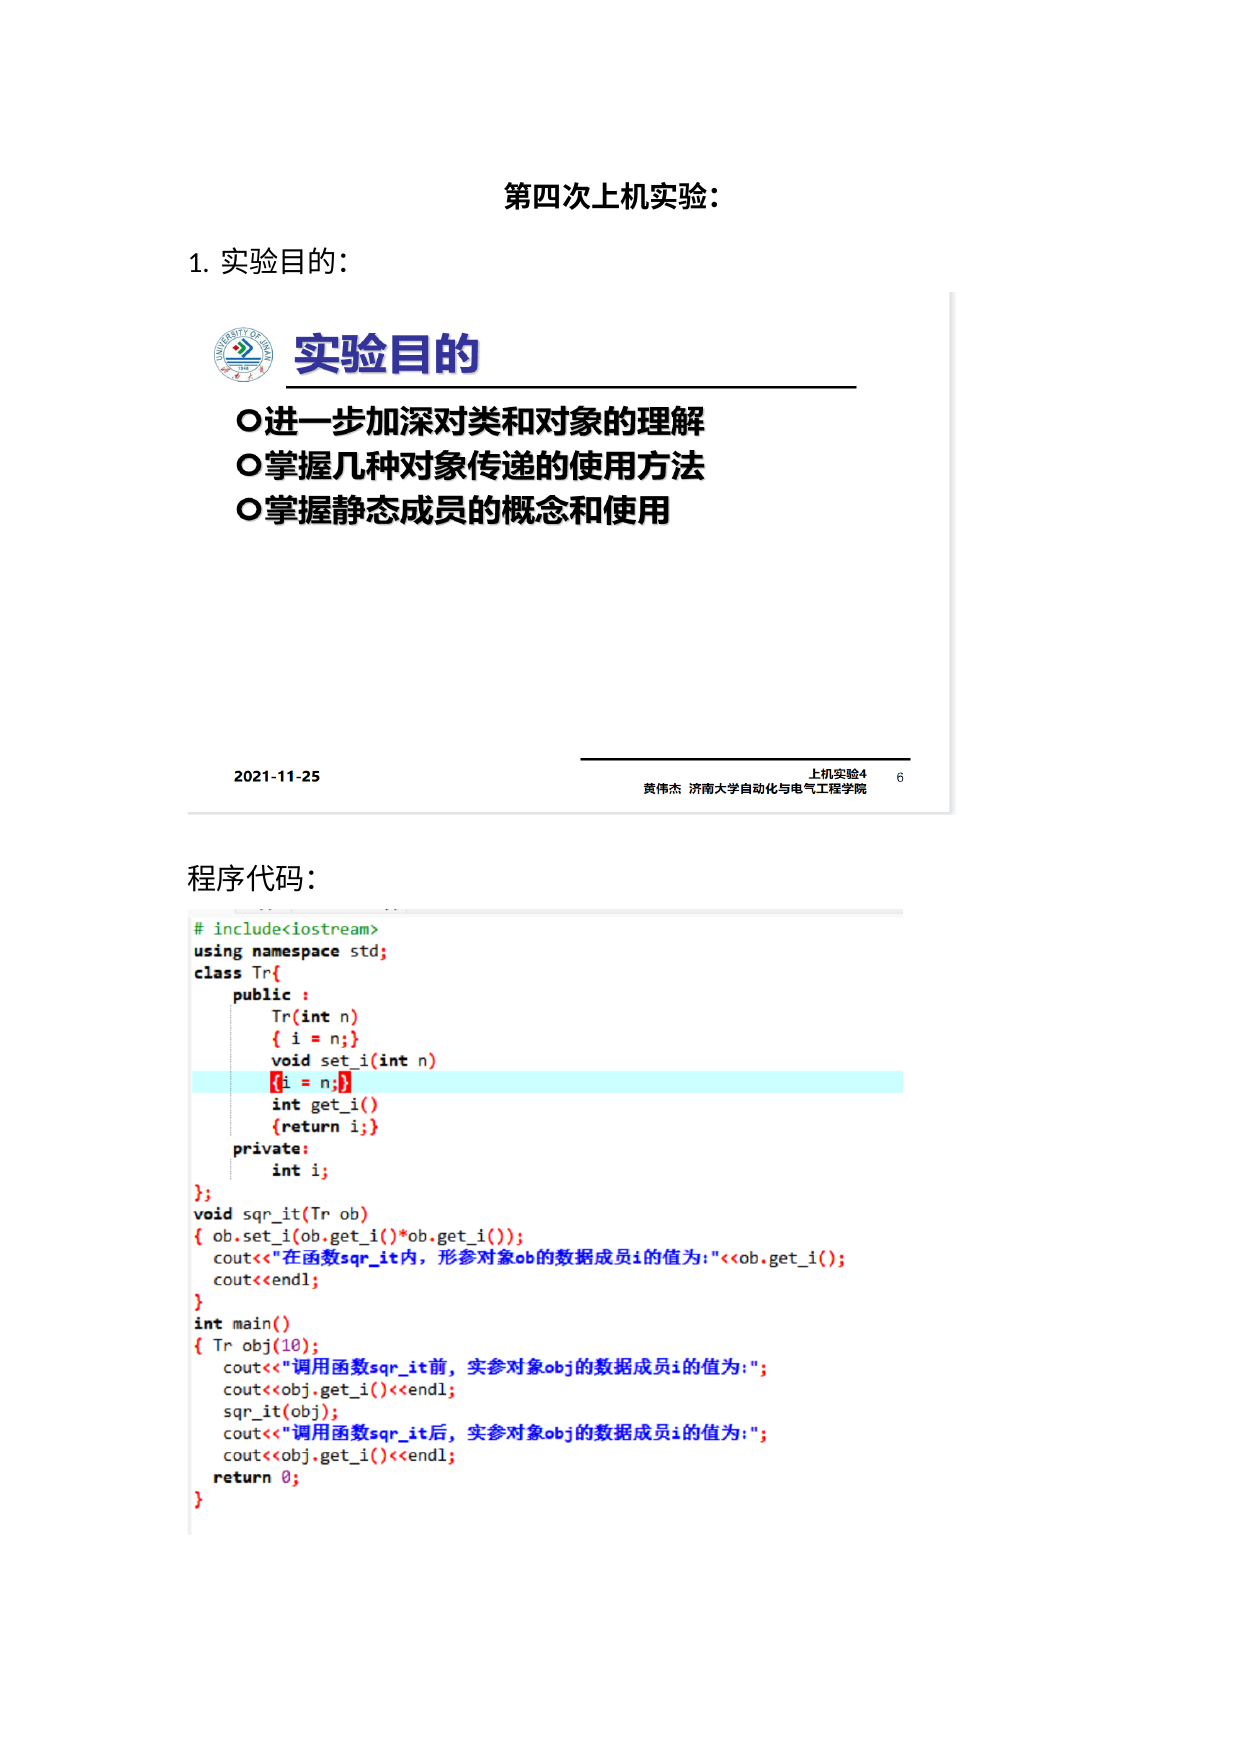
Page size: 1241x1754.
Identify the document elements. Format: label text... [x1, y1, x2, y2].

text 程序代码： [187, 844, 1053, 909]
list 实验目的： [187, 227, 1053, 292]
picture [187, 909, 904, 1535]
text 第四次上机实验： [187, 162, 1053, 227]
picture [187, 292, 956, 815]
